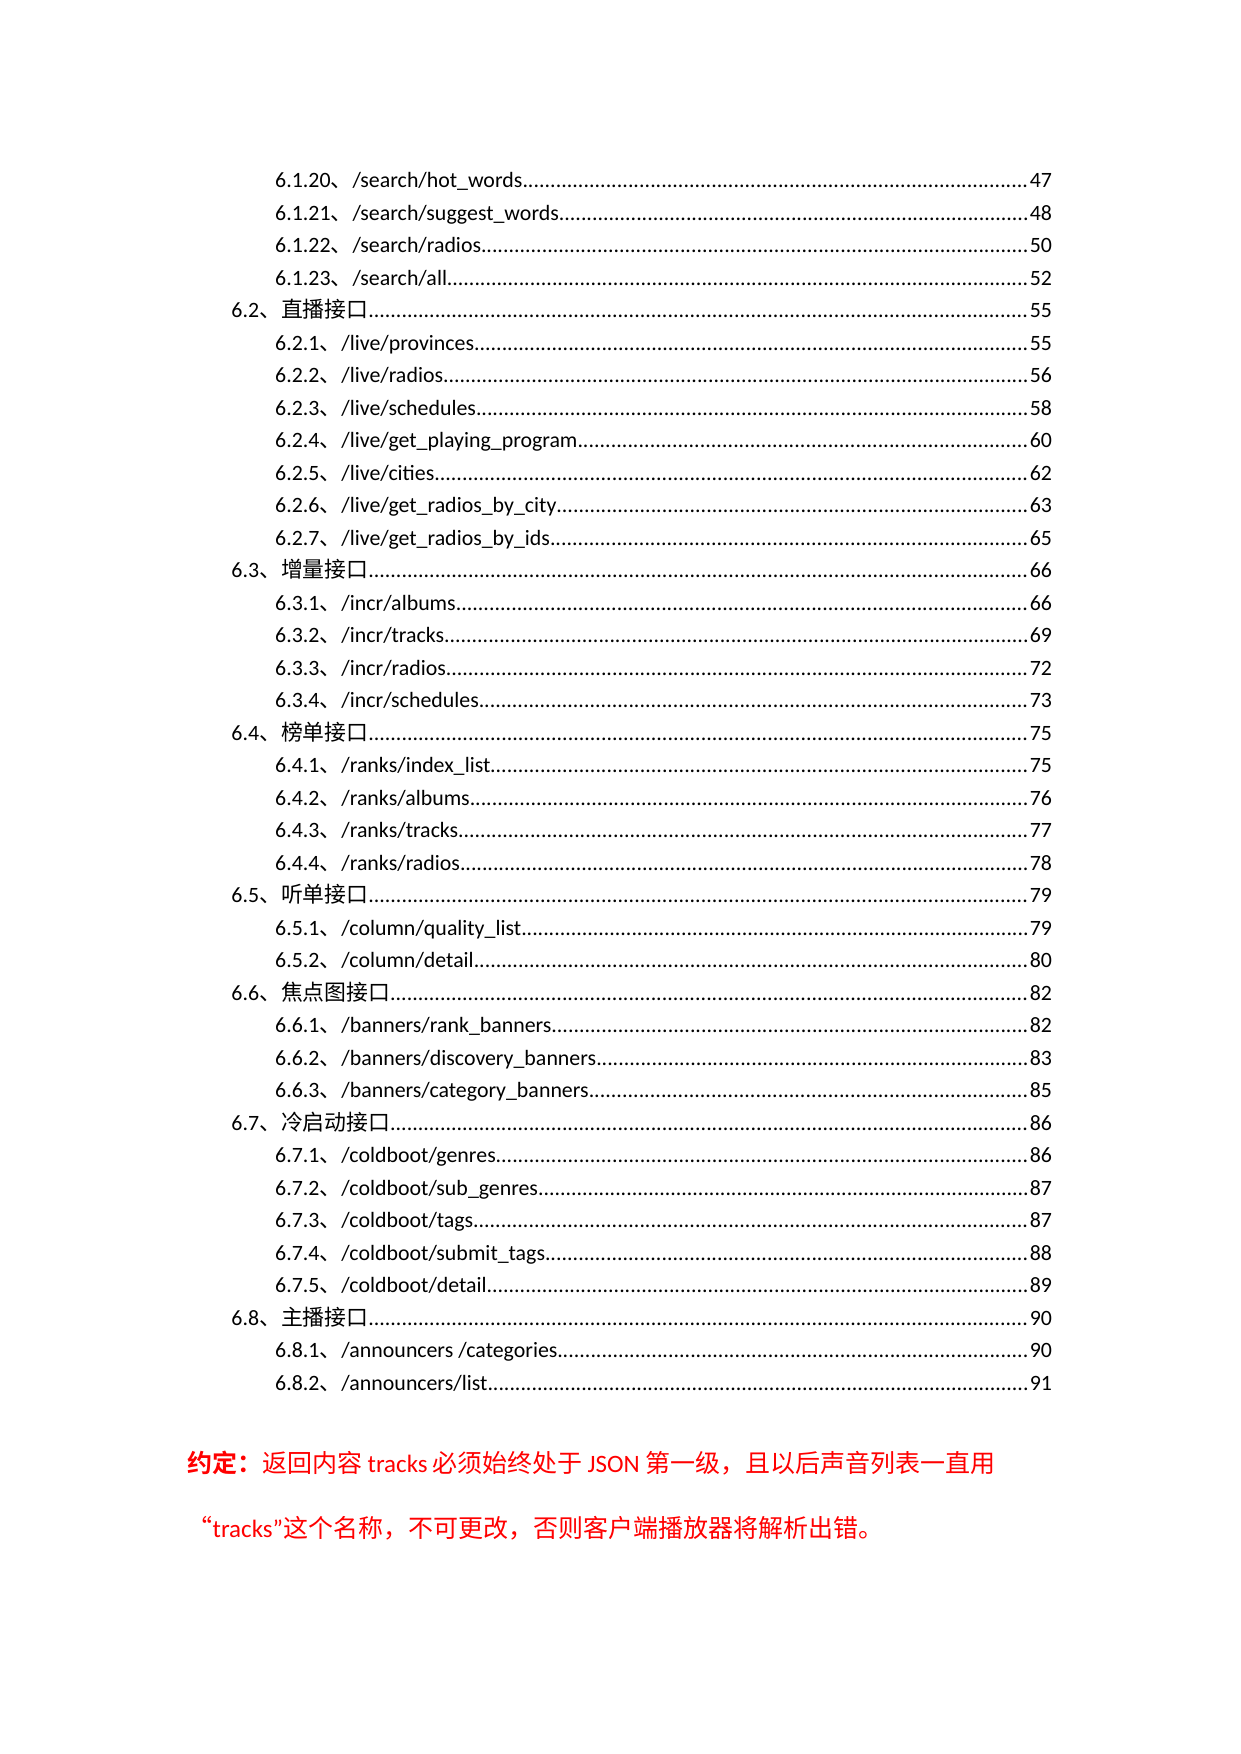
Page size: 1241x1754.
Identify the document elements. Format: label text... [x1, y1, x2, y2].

text 6.2.3、/live/schedules 58 [275, 389, 1053, 422]
text 6.4.4、/ranks/radios 78 [275, 844, 1053, 877]
text 6.2.6、/live/get_radios_by_city 63 [275, 487, 1053, 519]
text 6.3、增量接口 66 [231, 552, 1053, 584]
text 6.1.23、/search/all 52 [275, 259, 1053, 292]
text 6.2.7、/live/get_radios_by_ids 65 [275, 519, 1053, 552]
text 6.5.2、/column/detail 80 [275, 942, 1053, 974]
text 6.8、主播接口 90 [231, 1299, 1053, 1332]
text 6.4、榜单接口 75 [231, 714, 1053, 747]
text 6.6.3、/banners/category_banners 85 [275, 1072, 1053, 1104]
text 6.7.3、/coldboot/tags 87 [275, 1202, 1053, 1234]
text 6.2.4、/live/get_playing_program 60 [275, 422, 1053, 454]
text 6.6.2、/banners/discovery_banners 83 [275, 1039, 1053, 1072]
text 6.1.21、/search/suggest_words 48 [275, 194, 1053, 227]
text 约定：返回内容tracks必须始终处于JSON第一级，且以后声音列表一直用“tracks”这个名称，不可更改，否则客户端播放器将解析出错。 [187, 1429, 1053, 1559]
text 6.6.1、/banners/rank_banners 82 [275, 1007, 1053, 1039]
text 6.7、冷启动接口 86 [231, 1104, 1053, 1137]
text 6.4.2、/ranks/albums 76 [275, 779, 1053, 812]
text 6.7.2、/coldboot/sub_genres 87 [275, 1169, 1053, 1202]
text 6.8.1、/announcers /categories 90 [275, 1332, 1053, 1364]
text 6.7.4、/coldboot/submit_tags 88 [275, 1234, 1053, 1267]
text 6.2.5、/live/cities 62 [275, 454, 1053, 487]
text 6.7.1、/coldboot/genres 86 [275, 1137, 1053, 1169]
text 6.1.22、/search/radios 50 [275, 227, 1053, 259]
text 6.7.5、/coldboot/detail 89 [275, 1267, 1053, 1299]
text 6.6、焦点图接口 82 [231, 974, 1053, 1007]
text 6.8.2、/announcers/list 91 [275, 1364, 1053, 1397]
text 6.3.4、/incr/schedules 73 [275, 682, 1053, 714]
text 6.1.20、/search/hot_words 47 [275, 162, 1053, 194]
text 6.3.1、/incr/albums 66 [275, 584, 1053, 617]
text 6.2、直播接口 55 [231, 292, 1053, 324]
text 6.3.3、/incr/radios 72 [275, 649, 1053, 682]
text 6.4.3、/ranks/tracks 77 [275, 812, 1053, 844]
text 6.5、听单接口 79 [231, 877, 1053, 909]
text 6.2.1、/live/provinces 55 [275, 324, 1053, 357]
text 6.2.2、/live/radios 56 [275, 357, 1053, 389]
text 6.3.2、/incr/tracks 69 [275, 617, 1053, 649]
text 6.4.1、/ranks/index_list 75 [275, 747, 1053, 779]
text 6.5.1、/column/quality_list 79 [275, 909, 1053, 942]
